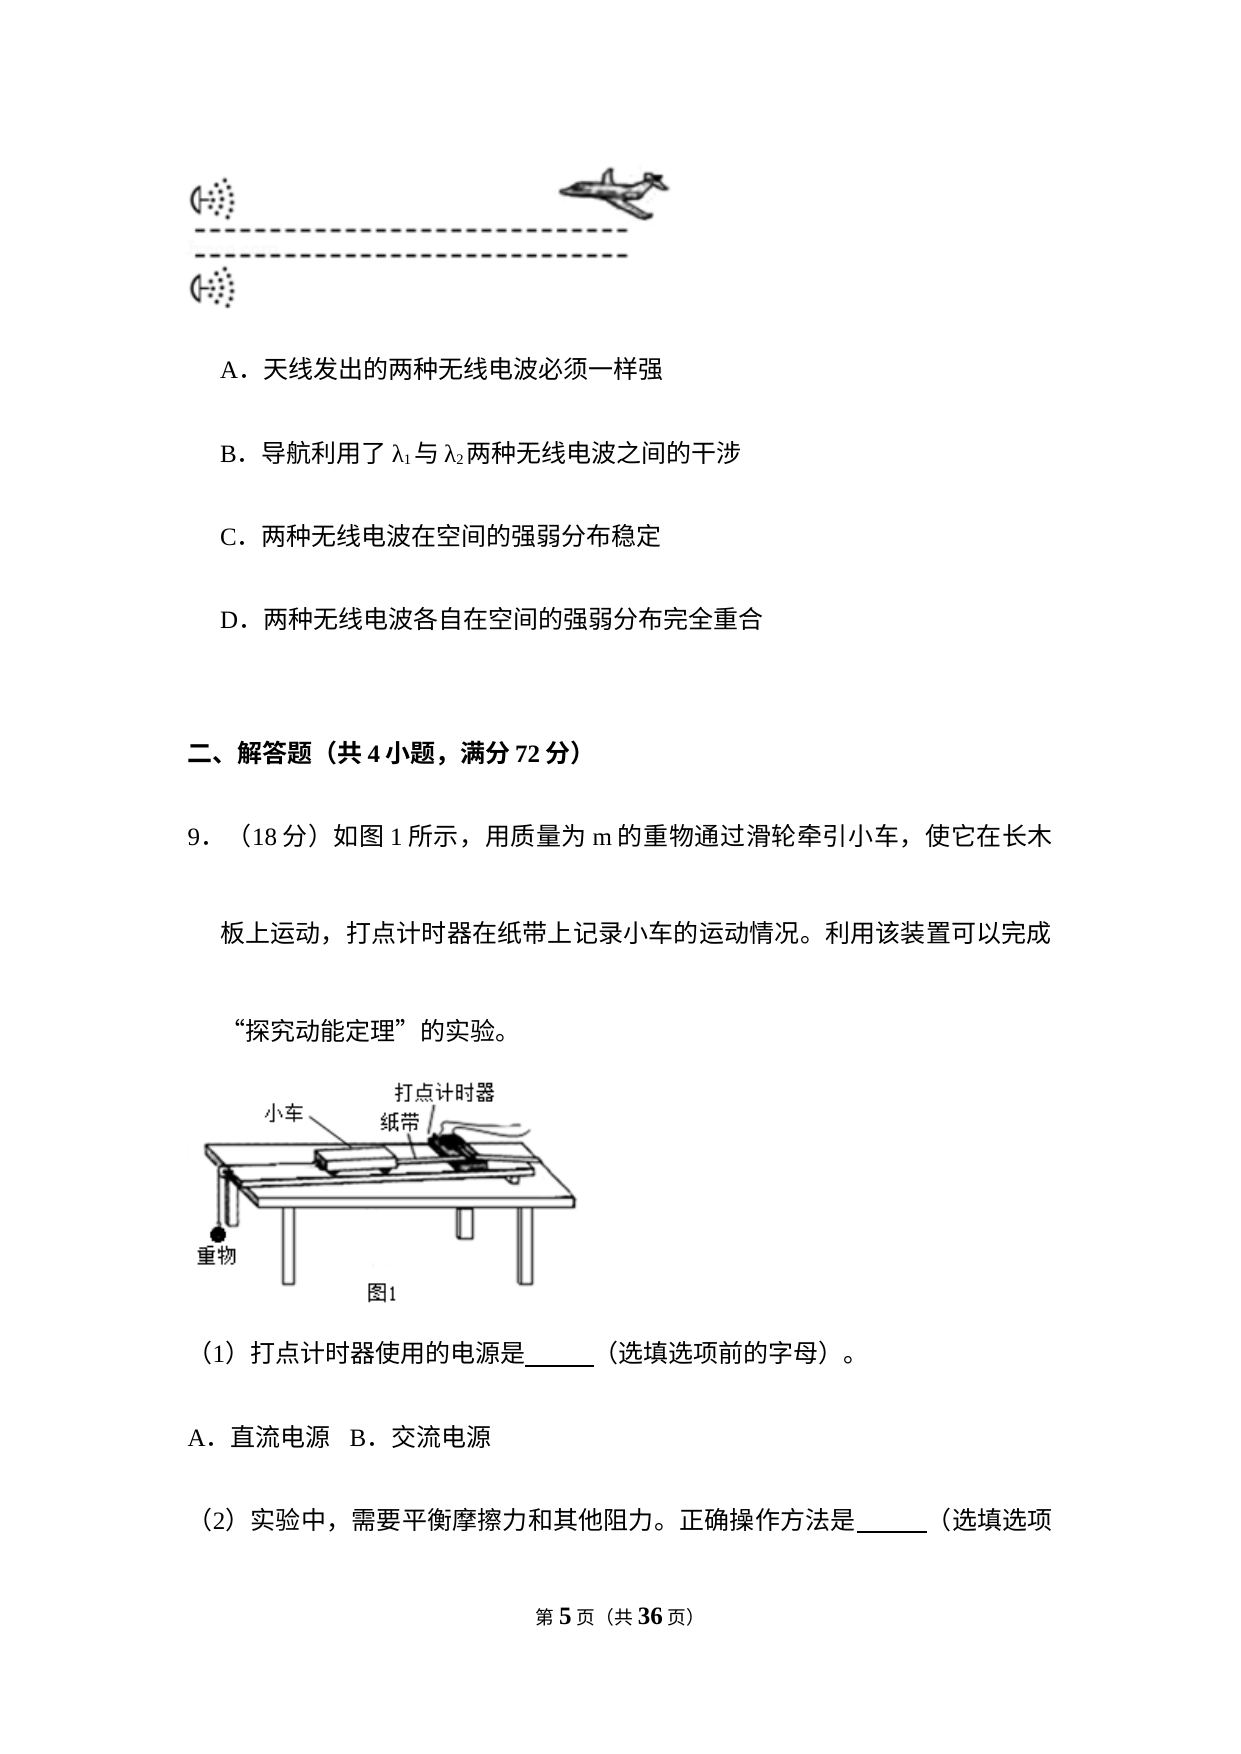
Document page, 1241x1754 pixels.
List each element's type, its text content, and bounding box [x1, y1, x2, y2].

text 9．（18分）如图1所示，用质量为m的重物通过滑轮牵引小车，使它在长木板上运动，打点计时器在纸带上记录小车的运动情况。利用该装置可以完成“探究动能定理”的实验。 [187, 802, 1053, 1062]
text A．直流电源 B．交流电源 [187, 1403, 1053, 1468]
text 二、解答题（共4小题，满分72分） [187, 719, 1053, 784]
picture [183, 161, 676, 313]
picture [187, 1080, 585, 1304]
text （2）实验中，需要平衡摩擦力和其他阻力。正确操作方法是 （选填选项前的字母）。 [187, 1486, 1053, 1551]
text A．天线发出的两种无线电波必须一样强 [187, 336, 1053, 401]
text C．两种无线电波在空间的强弱分布稳定 [187, 502, 1053, 567]
text B．导航利用了λ1与λ2两种无线电波之间的干涉 [187, 419, 1053, 484]
text （1）打点计时器使用的电源是 （选填选项前的字母）。 [187, 1319, 1053, 1384]
text D．两种无线电波各自在空间的强弱分布完全重合 [187, 585, 1053, 650]
